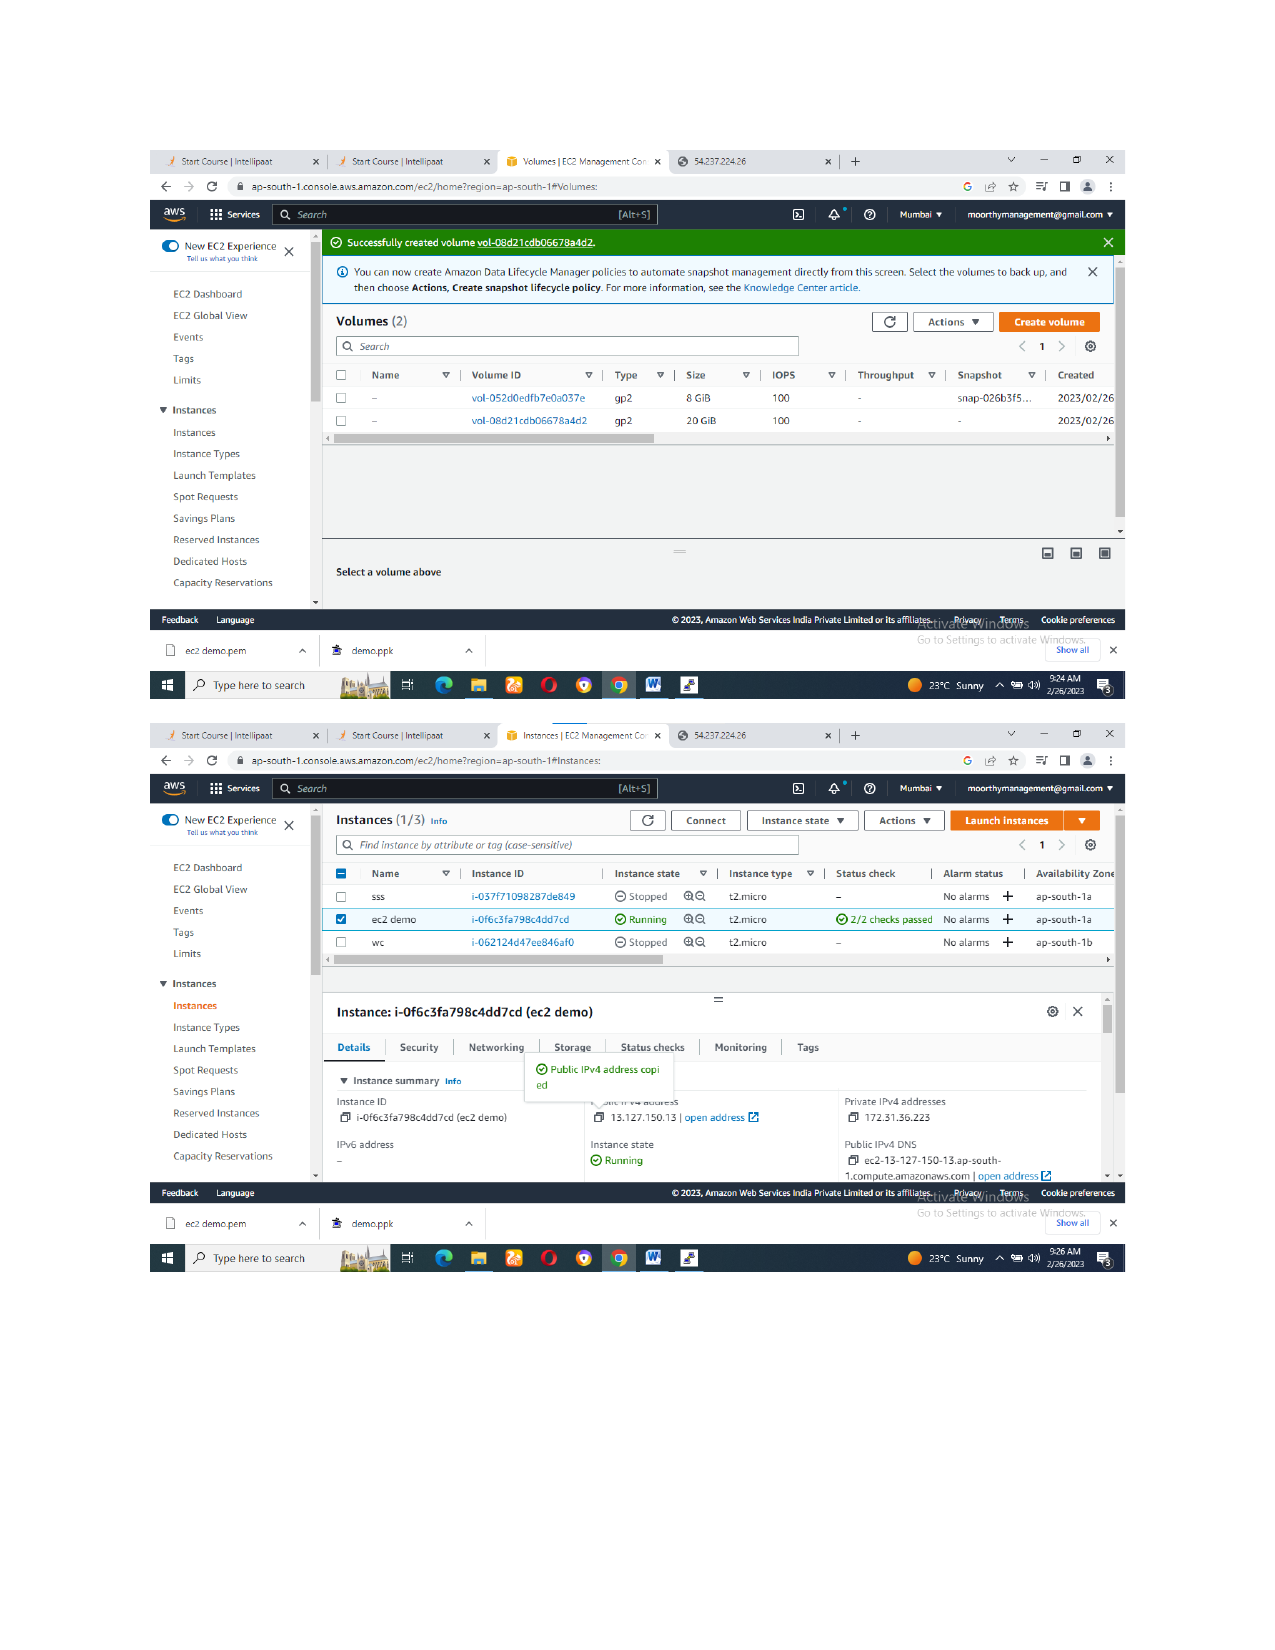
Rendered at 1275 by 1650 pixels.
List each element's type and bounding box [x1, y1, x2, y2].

picture [150, 723, 1125, 1272]
picture [150, 150, 1125, 699]
